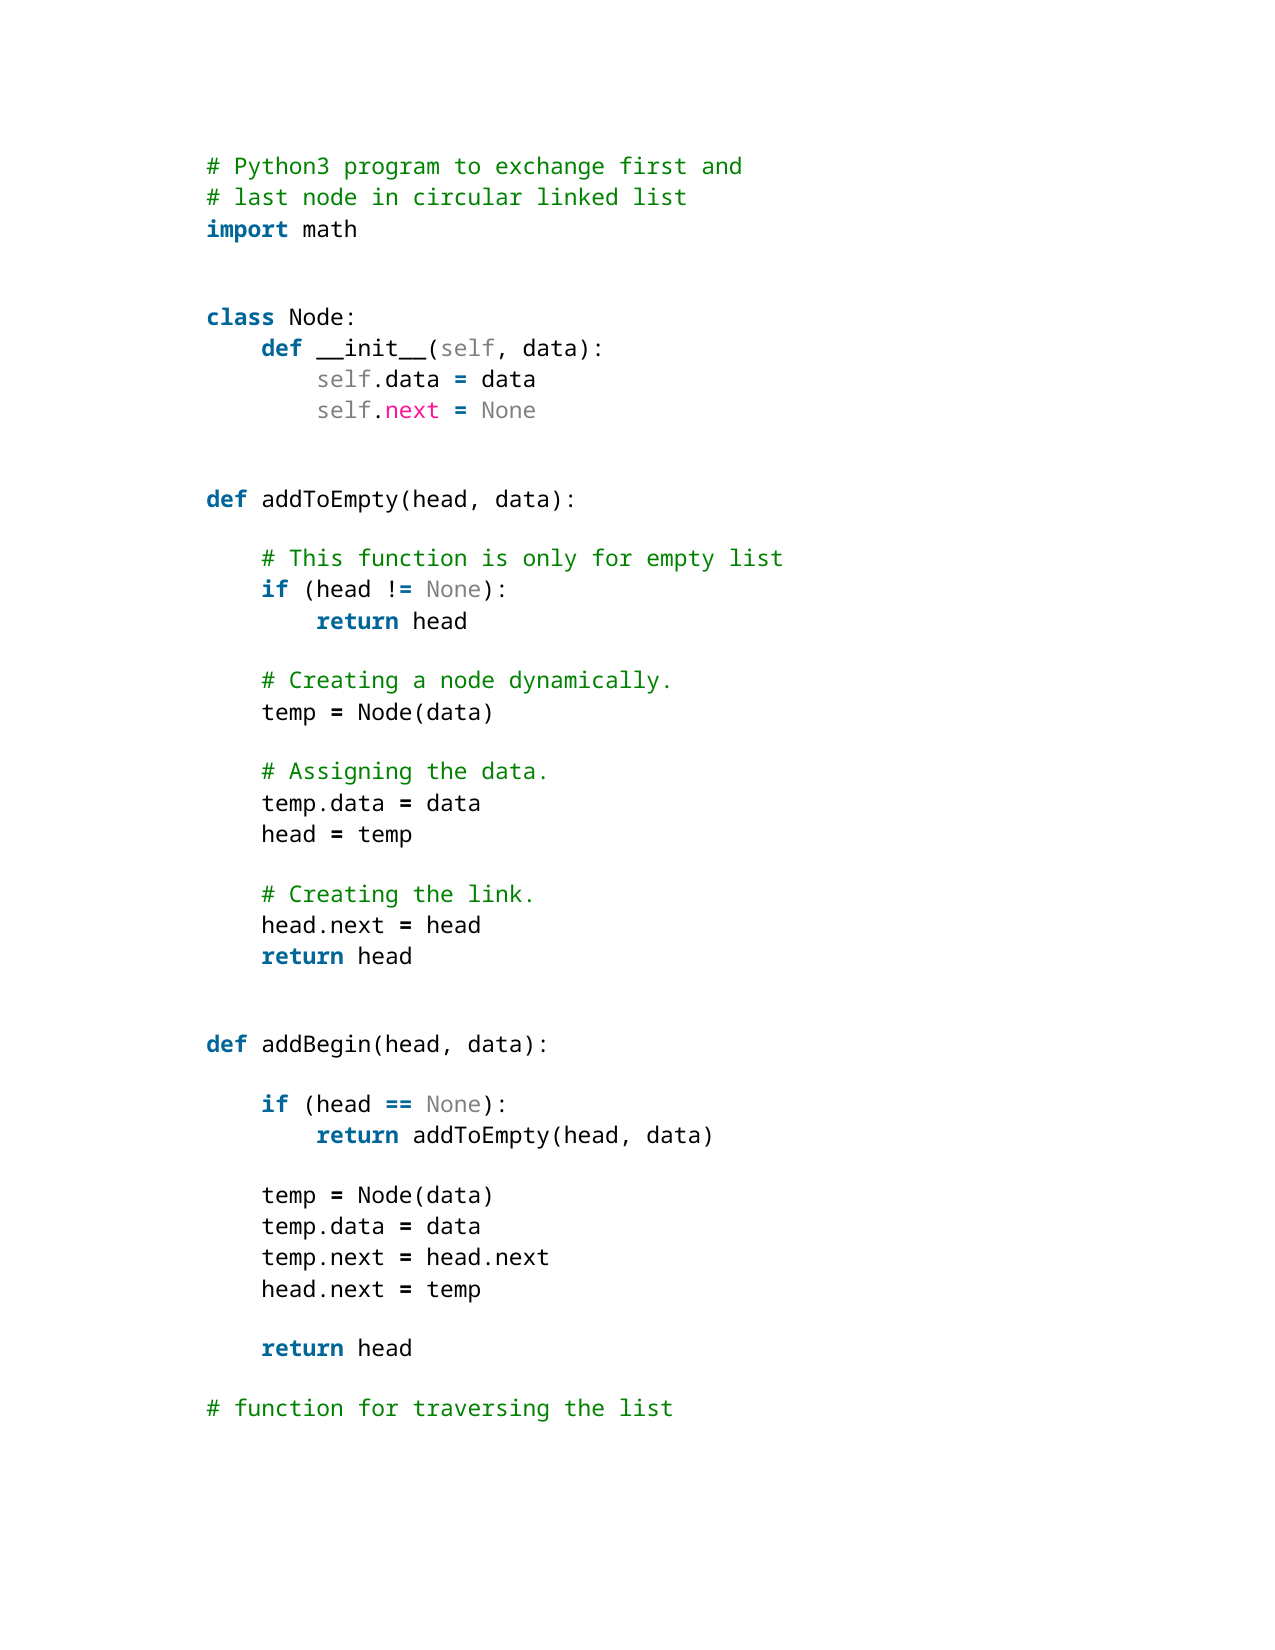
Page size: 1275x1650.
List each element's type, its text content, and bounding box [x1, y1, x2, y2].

text if (head != None): [206, 573, 1125, 605]
text temp.next = head.next [206, 1241, 1125, 1272]
text head = temp [206, 818, 1125, 849]
text temp.data = data [206, 1210, 1125, 1241]
text head.next = temp [206, 1272, 1125, 1304]
text # Creating a node dynamically. [206, 664, 1125, 696]
text def __init__(self, data): [206, 332, 1125, 363]
text # This function is only for empty list [206, 542, 1125, 573]
text import math [206, 212, 1125, 244]
text class Node: [206, 301, 1125, 332]
text return head [206, 605, 1125, 636]
text return head [206, 1332, 1125, 1363]
text # Assigning the data. [206, 755, 1125, 787]
text self.next = None [206, 394, 1125, 426]
text temp.data = data [206, 787, 1125, 818]
text # last node in circular linked list [206, 181, 1125, 212]
text if (head == None): [206, 1088, 1125, 1119]
text return addToEmpty(head, data) [206, 1119, 1125, 1150]
text return head [206, 940, 1125, 971]
text temp = Node(data) [206, 1179, 1125, 1210]
text # Python3 program to exchange first and [206, 150, 1125, 181]
text def addBegin(head, data): [206, 1028, 1125, 1059]
text # Creating the link. [206, 877, 1125, 909]
text # function for traversing the list [206, 1392, 1125, 1423]
text head.next = head [206, 909, 1125, 940]
text def addToEmpty(head, data): [206, 482, 1125, 514]
text self.data = data [206, 363, 1125, 394]
text temp = Node(data) [206, 696, 1125, 727]
